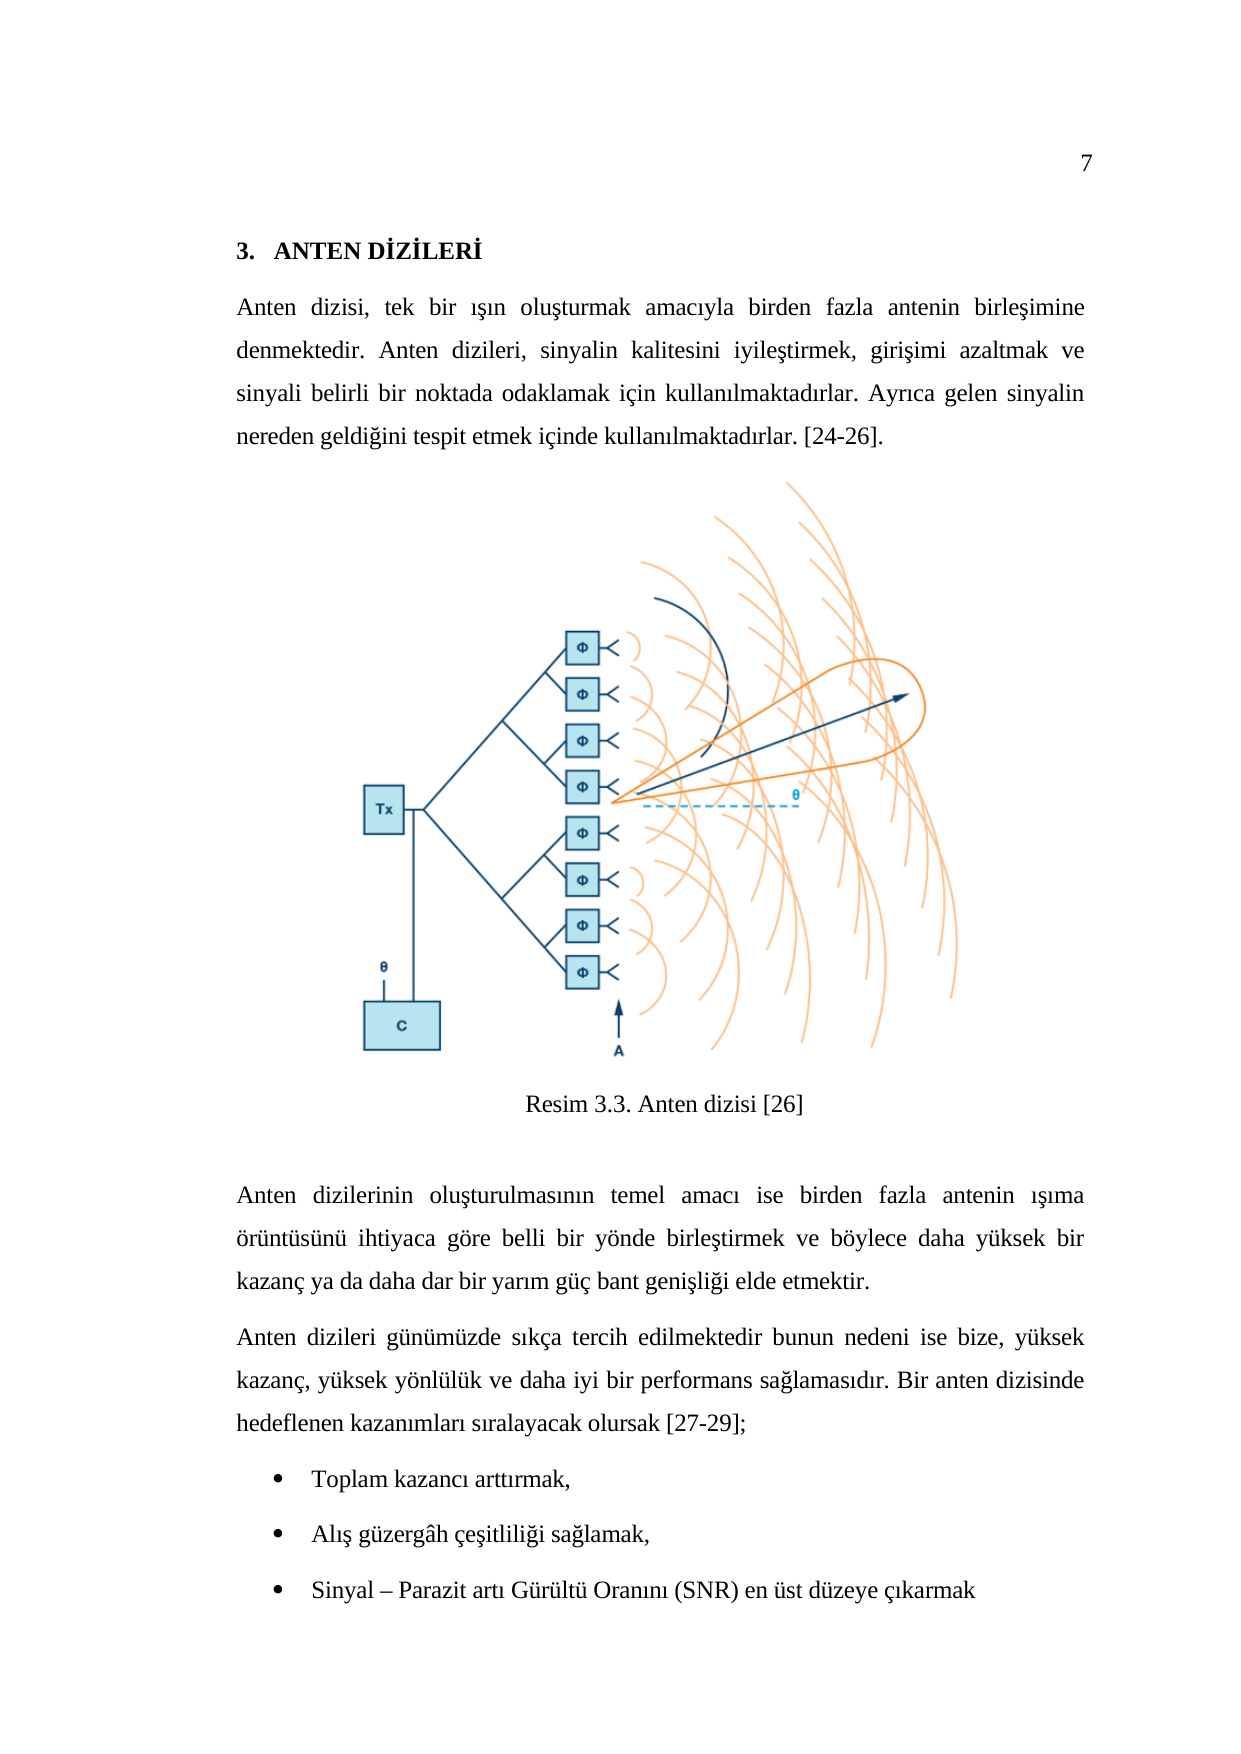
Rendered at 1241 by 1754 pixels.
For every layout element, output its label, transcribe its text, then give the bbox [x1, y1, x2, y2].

text Anten dizisi, tek bir ışın oluşturmak amacıyla birden fazla antenin birleşimine denmektedir. Anten dizileri, sinyalin kalitesini iyileştirmek, girişimi azaltmak ve sinyali belirli bir noktada odaklamak için kullanılmaktadırlar. Ayrıca gelen sinyalin nereden geldiğini tespit etmek içinde kullanılmaktadırlar. [24-26]. [236, 292, 1085, 450]
list Toplam kazancı arttırmak, [274, 1464, 1085, 1492]
list Sinyal – Parazit artı Gürültü Oranını (SNR) en üst düzeye çıkarmak [274, 1575, 1085, 1604]
list Alış güzergâh çeşitliliği sağlamak, [274, 1519, 1085, 1548]
text Anten dizileri günümüzde sıkça tercih edilmektedir bunun nedeni ise bize, yüksek kazanç, yüksek yönlülük ve daha iyi bir performans sağlamasıdır. Bir anten dizisinde hedeflenen kazanımları sıralayacak olursak [27-29]; [236, 1322, 1085, 1437]
text Anten dizilerinin oluşturulmasının temel amacı ise birden fazla antenin ışıma örüntüsünü ihtiyaca göre belli bir yönde birleştirmek ve böylece daha yüksek bir kazanç ya da daha dar bir yarım güç bant genişliği elde etmektir. [236, 1180, 1085, 1295]
subtitle ANTEN DİZİLERİ [236, 236, 1092, 265]
picture [357, 476, 964, 1062]
